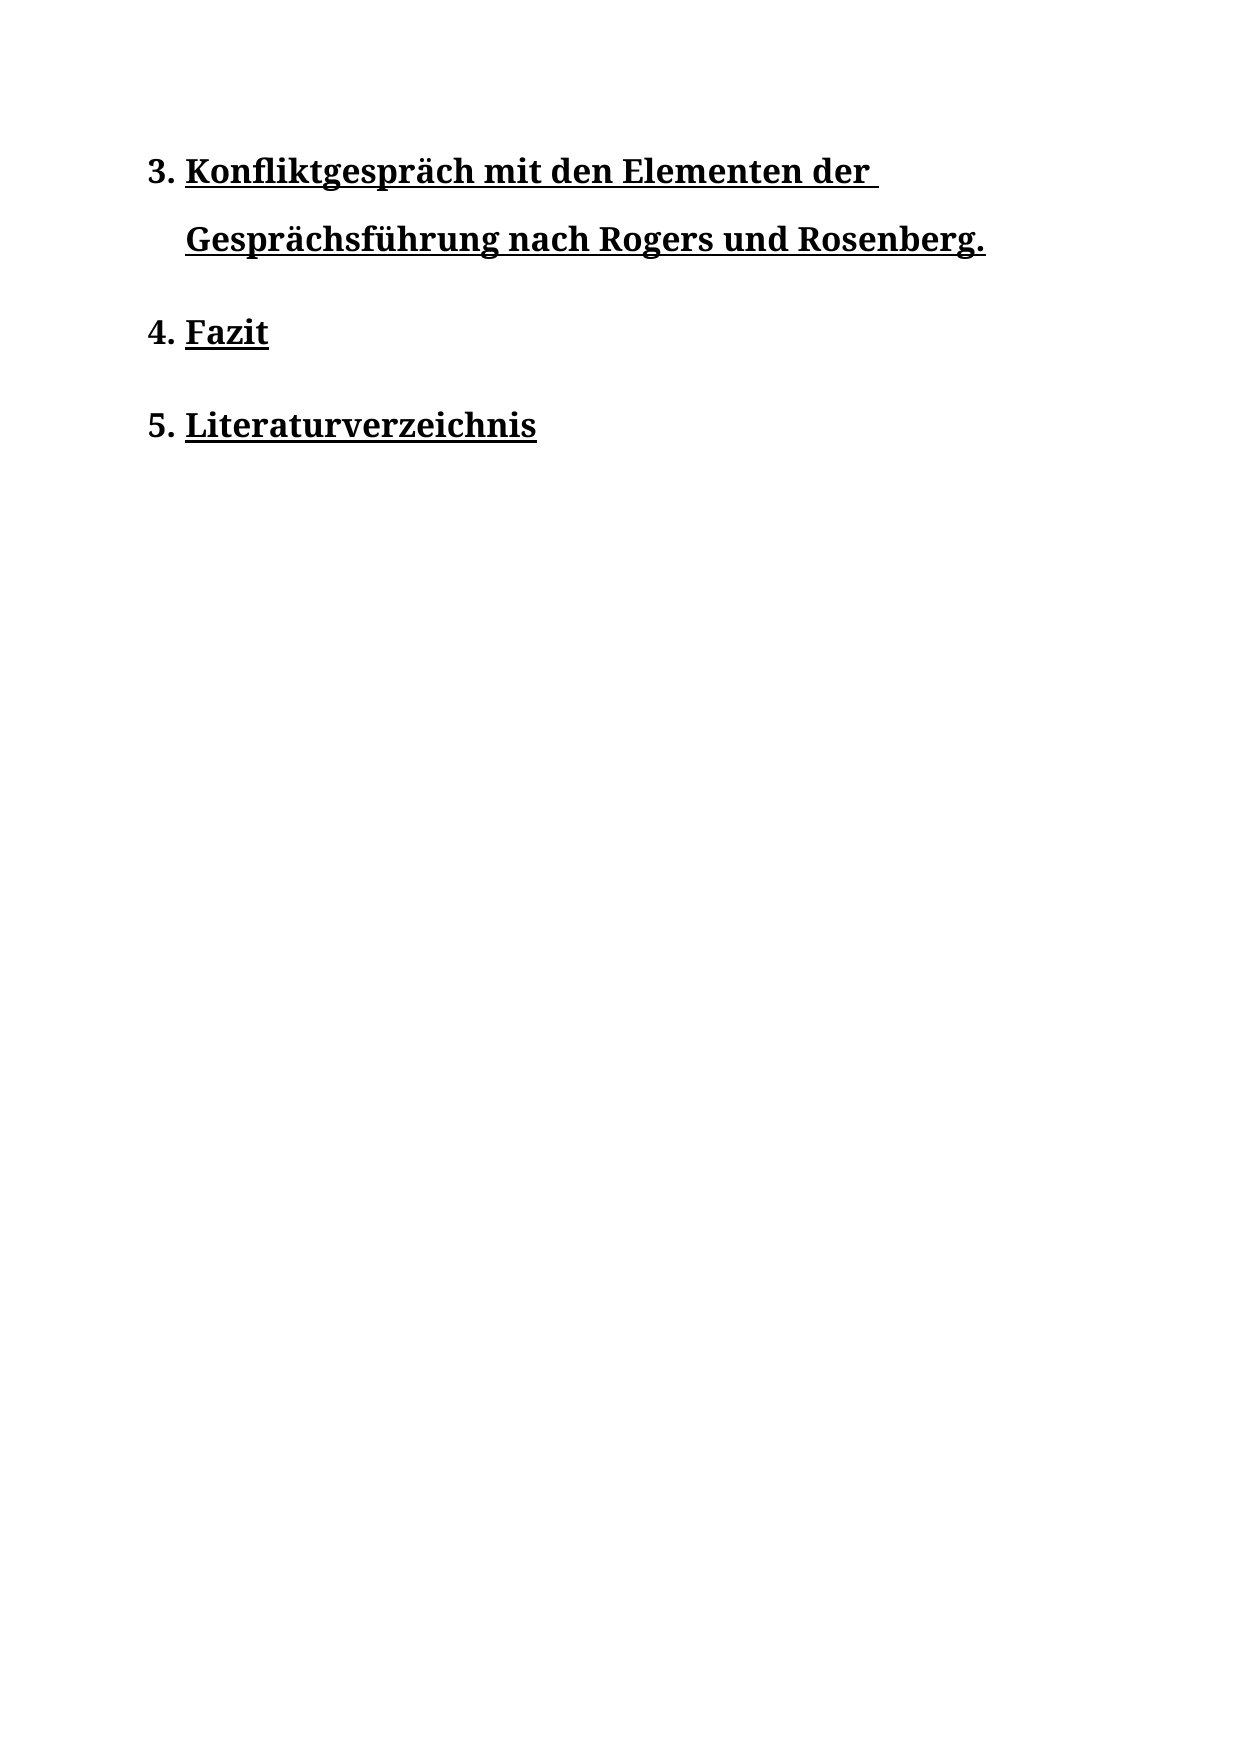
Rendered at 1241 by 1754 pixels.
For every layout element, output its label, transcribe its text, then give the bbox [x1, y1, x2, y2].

subtitle Literaturverzeichnis [148, 402, 1093, 447]
subtitle Konfliktgespräch mit den Elementen der Gesprächsführung nach Rogers und Rosenberg. [148, 148, 1093, 261]
subtitle Fazit [148, 309, 1093, 354]
